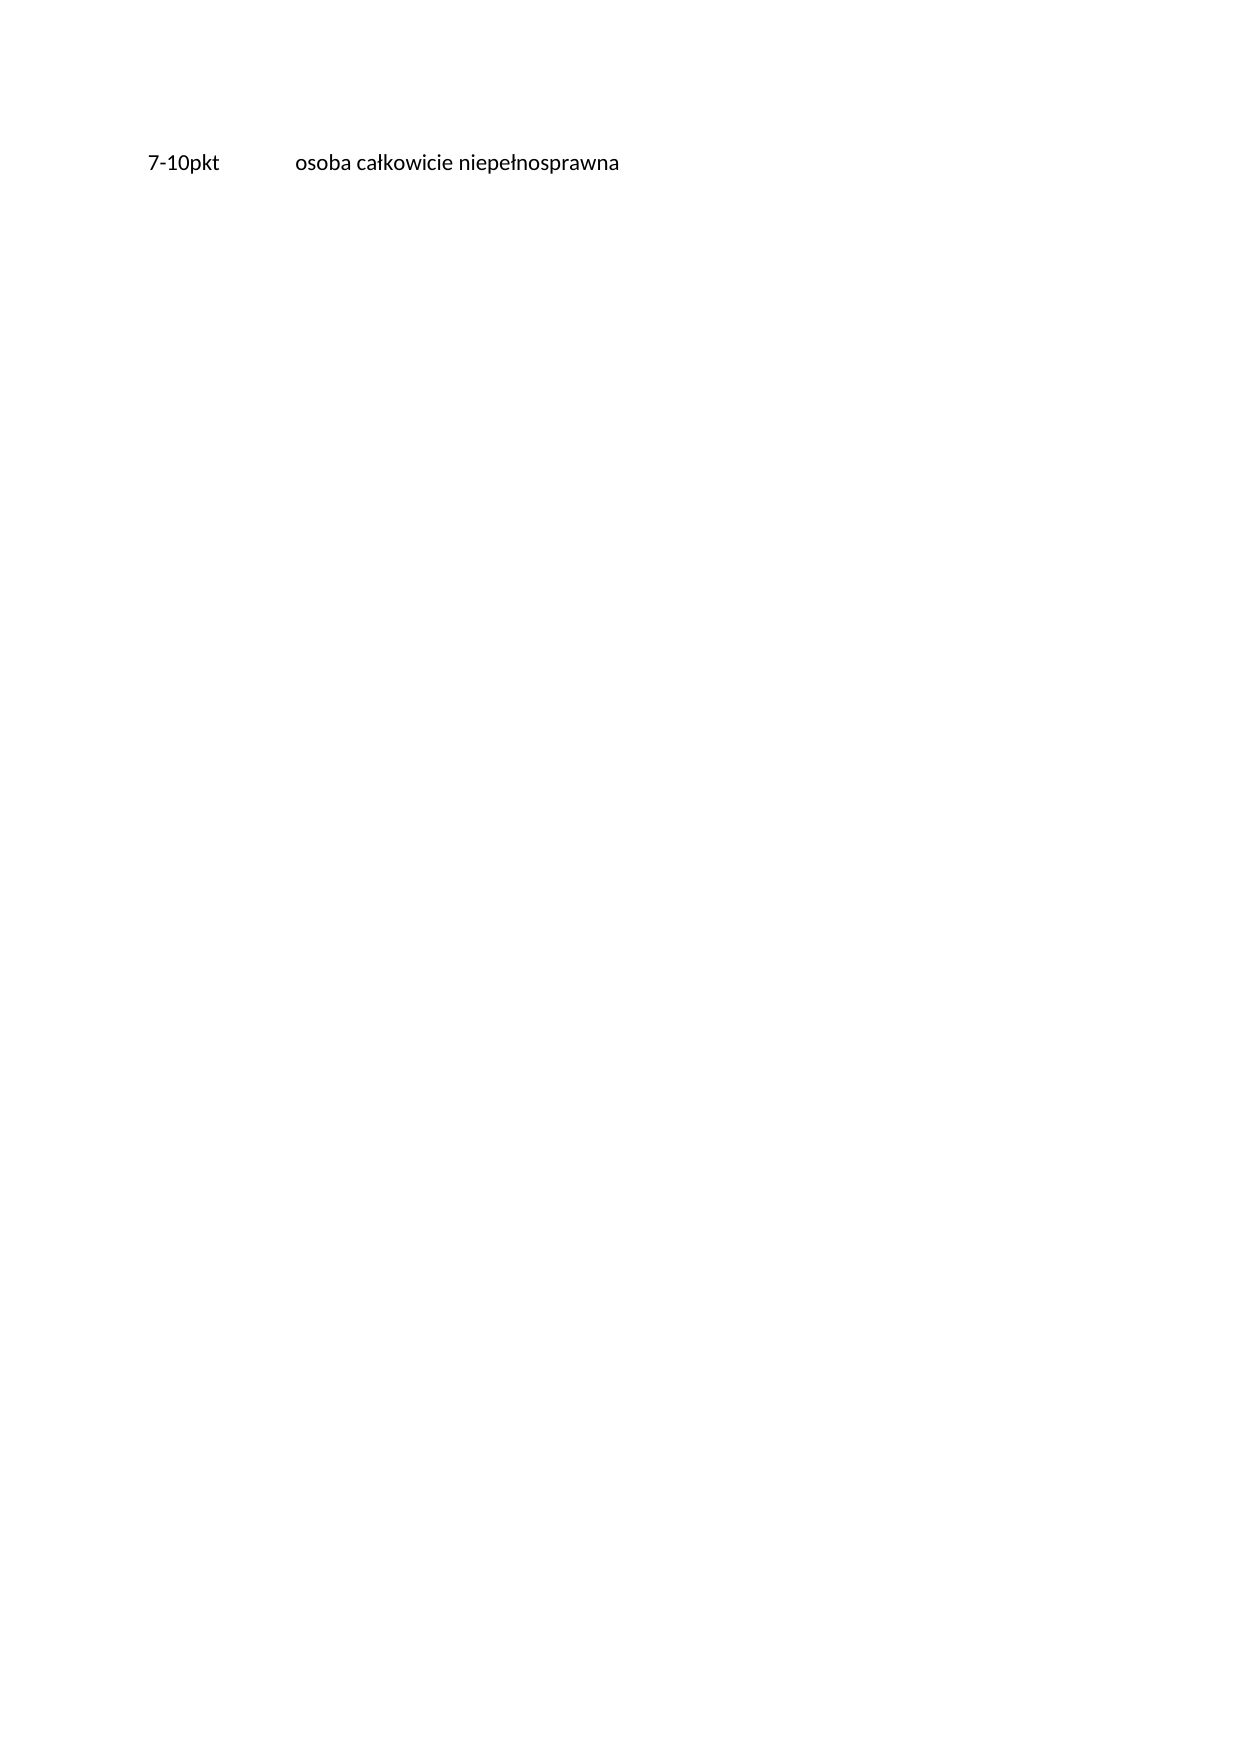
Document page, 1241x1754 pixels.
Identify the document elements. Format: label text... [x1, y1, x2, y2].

text 7-10pkt osoba całkowicie niepełnosprawna [148, 148, 1093, 208]
